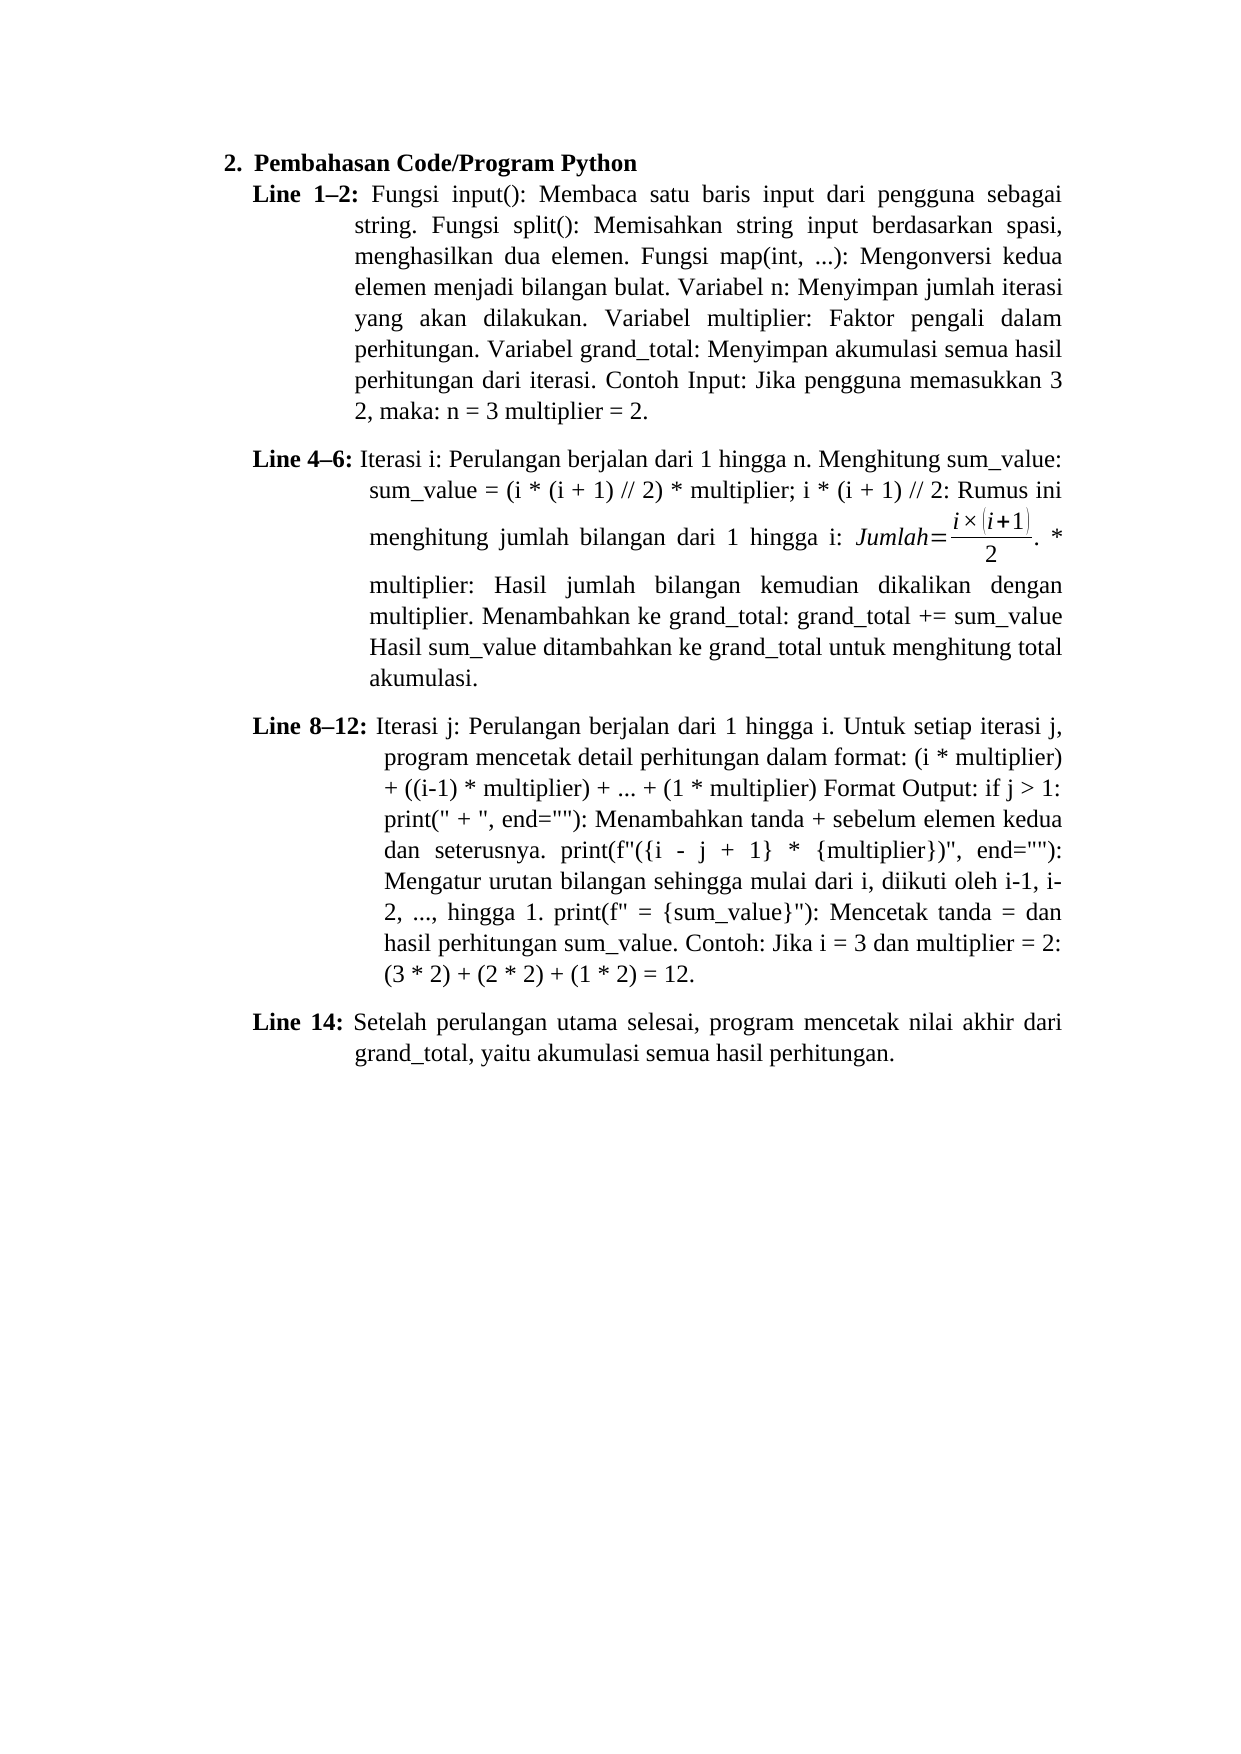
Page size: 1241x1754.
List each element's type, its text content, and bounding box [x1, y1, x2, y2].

subtitle Pembahasan Code/Program Python [242, 148, 1063, 176]
text Line 1–2: Fungsi input(): Membaca satu baris input dari pengguna sebagai string. Fungsi split(): Memisahkan string input berdasarkan spasi, menghasilkan dua elemen. Fungsi map(int, ...): Mengonversi kedua elemen menjadi bilangan bulat. Variabel n: Menyimpan jumlah iterasi yang akan dilakukan. Variabel multiplier: Faktor pengali dalam perhitungan. Variabel grand_total: Menyimpan akumulasi semua hasil perhitungan dari iterasi. Contoh Input: Jika pengguna memasukkan 3 2, maka: n = 3 multiplier = 2. [252, 179, 1063, 425]
text Line 4–6: Iterasi i: Perulangan berjalan dari 1 hingga n. Menghitung sum_value: sum_value = (i * (i + 1) // 2) * multiplier; i * (i + 1) // 2: Rumus ini menghitung jumlah bilangan dari 1 hingga i: . * multiplier: Hasil jumlah bilangan kemudian dikalikan dengan multiplier. Menambahkan ke grand_total: grand_total += sum_value Hasil sum_value ditambahkan ke grand_total untuk menghitung total akumulasi. [252, 444, 1063, 692]
text Line 14: Setelah perulangan utama selesai, program mencetak nilai akhir dari grand_total, yaitu akumulasi semua hasil perhitungan. [252, 1007, 1063, 1067]
text Line 8–12: Iterasi j: Perulangan berjalan dari 1 hingga i. Untuk setiap iterasi j, program mencetak detail perhitungan dalam format: (i * multiplier) + ((i-1) * multiplier) + ... + (1 * multiplier) Format Output: if j > 1: print(" + ", end=""): Menambahkan tanda + sebelum elemen kedua dan seterusnya. print(f"({i - j + 1} * {multiplier})", end=""): Mengatur urutan bilangan sehingga mulai dari i, diikuti oleh i-1, i-2, ..., hingga 1. print(f" = {sum_value}"): Mencetak tanda = dan hasil perhitungan sum_value. Contoh: Jika i = 3 dan multiplier = 2: (3 * 2) + (2 * 2) + (1 * 2) = 12. [252, 711, 1063, 988]
